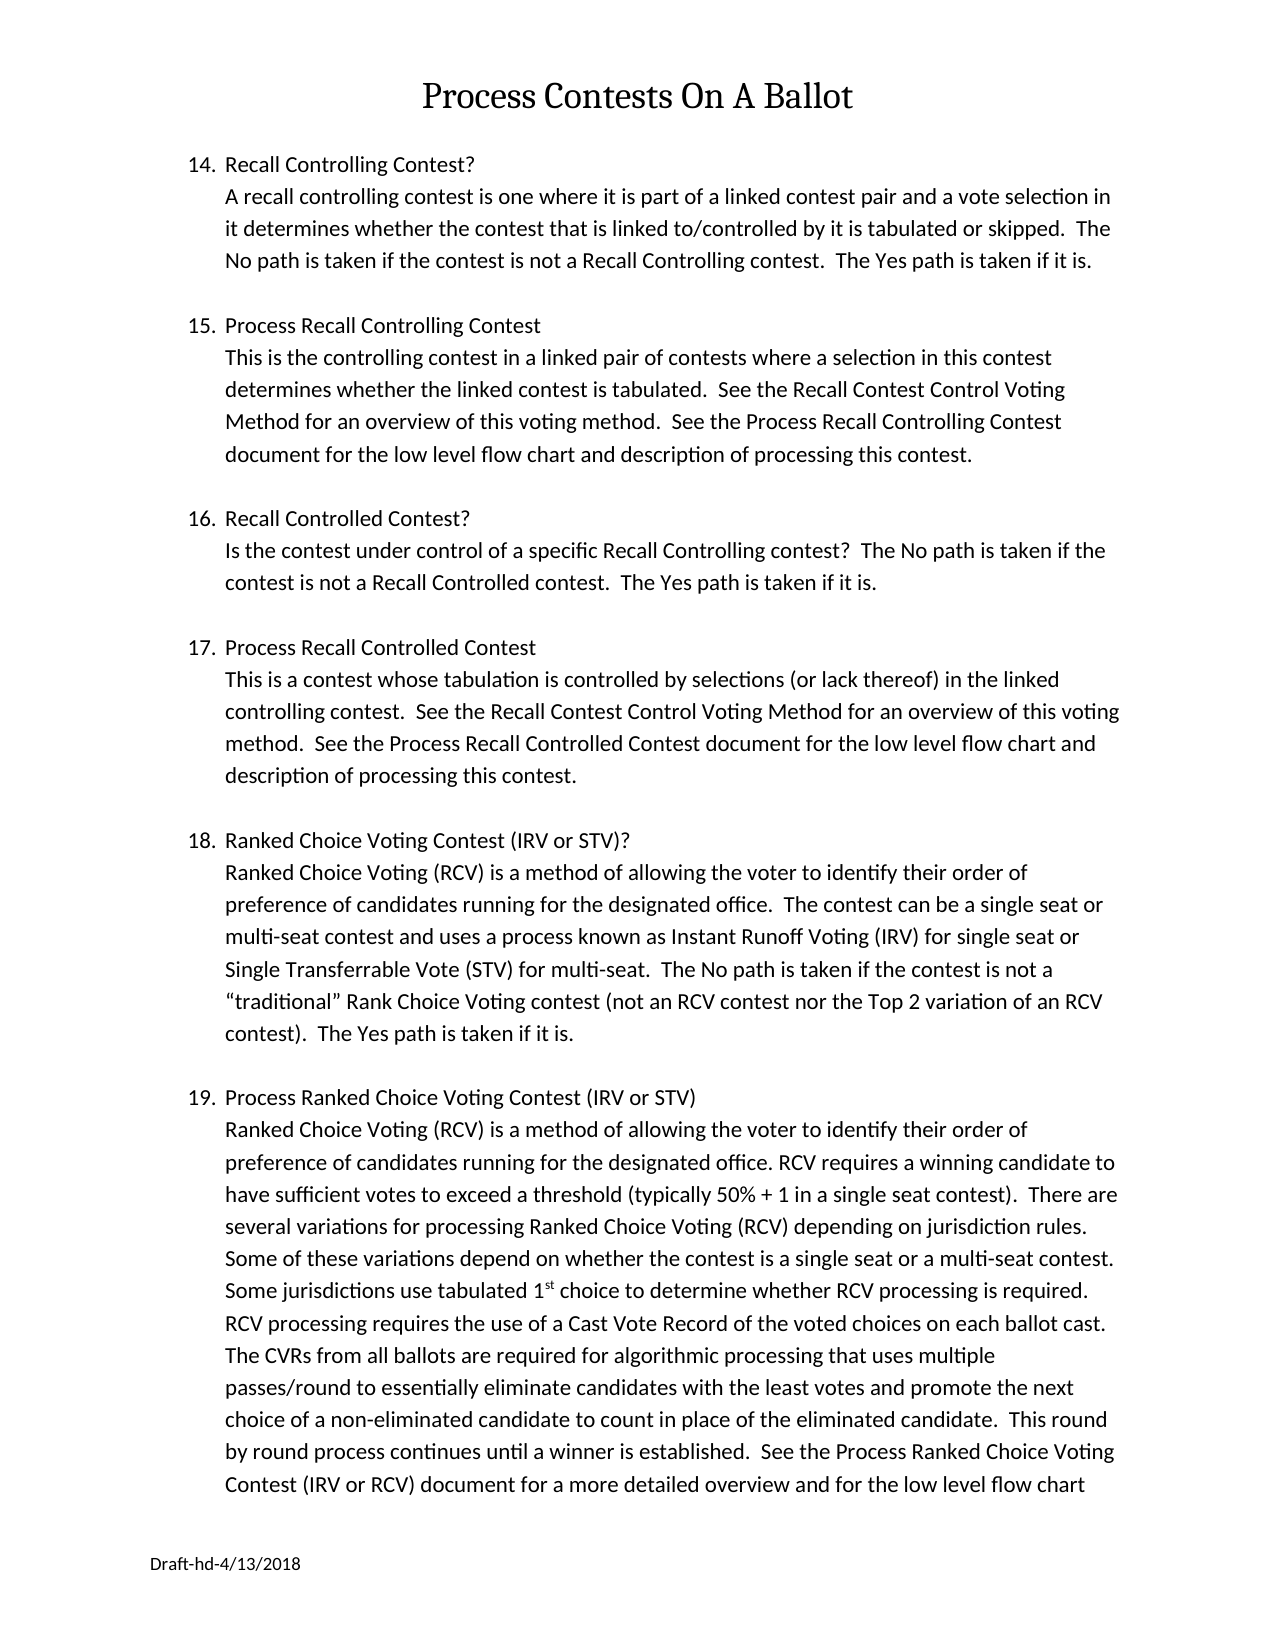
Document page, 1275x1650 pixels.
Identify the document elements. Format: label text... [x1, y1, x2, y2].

list Recall Controlling Contest? [187, 150, 1125, 178]
list Recall Controlled Contest? [187, 504, 1125, 532]
list Process Recall Controlling Contest [187, 311, 1125, 339]
text Is the contest under control of a specific Recall Controlling contest? The No path is taken if the contest is not a Recall Controlled contest. The Yes path is taken if it is. [225, 536, 1125, 596]
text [225, 1116, 1125, 1498]
list Process Recall Controlled Contest [187, 633, 1125, 661]
text This is a contest whose tabulation is controlled by selections (or lack thereof) in the linked controlling contest. See the Recall Contest Control Voting Method for an overview of this voting method. See the Process Recall Controlled Contest document for the low level flow chart and description of processing this contest. [225, 665, 1125, 789]
list Ranked Choice Voting Contest (IRV or STV)? [187, 826, 1125, 854]
text Ranked Choice Voting (RCV) is a method of allowing the voter to identify their order of preference of candidates running for the designated office. The contest can be a single seat or multi-seat contest and uses a process known as Instant Runoff Voting (IRV) for single seat or Single Transferrable Vote (STV) for multi-seat. The No path is taken if the contest is not a “traditional” Rank Choice Voting contest (not an RCV contest nor the Top 2 variation of an RCV contest). The Yes path is taken if it is. [225, 858, 1125, 1047]
list Process Ranked Choice Voting Contest (IRV or STV) [187, 1083, 1125, 1111]
text This is the controlling contest in a linked pair of contests where a selection in this contest determines whether the linked contest is tabulated. See the Recall Contest Control Voting Method for an overview of this voting method. See the Process Recall Controlling Contest document for the low level flow chart and description of processing this contest. [225, 343, 1125, 468]
text A recall controlling contest is one where it is part of a linked contest pair and a vote selection in it determines whether the contest that is linked to/controlled by it is tabulated or skipped. The No path is taken if the contest is not a Recall Controlling contest. The Yes path is taken if it is. [225, 182, 1125, 274]
